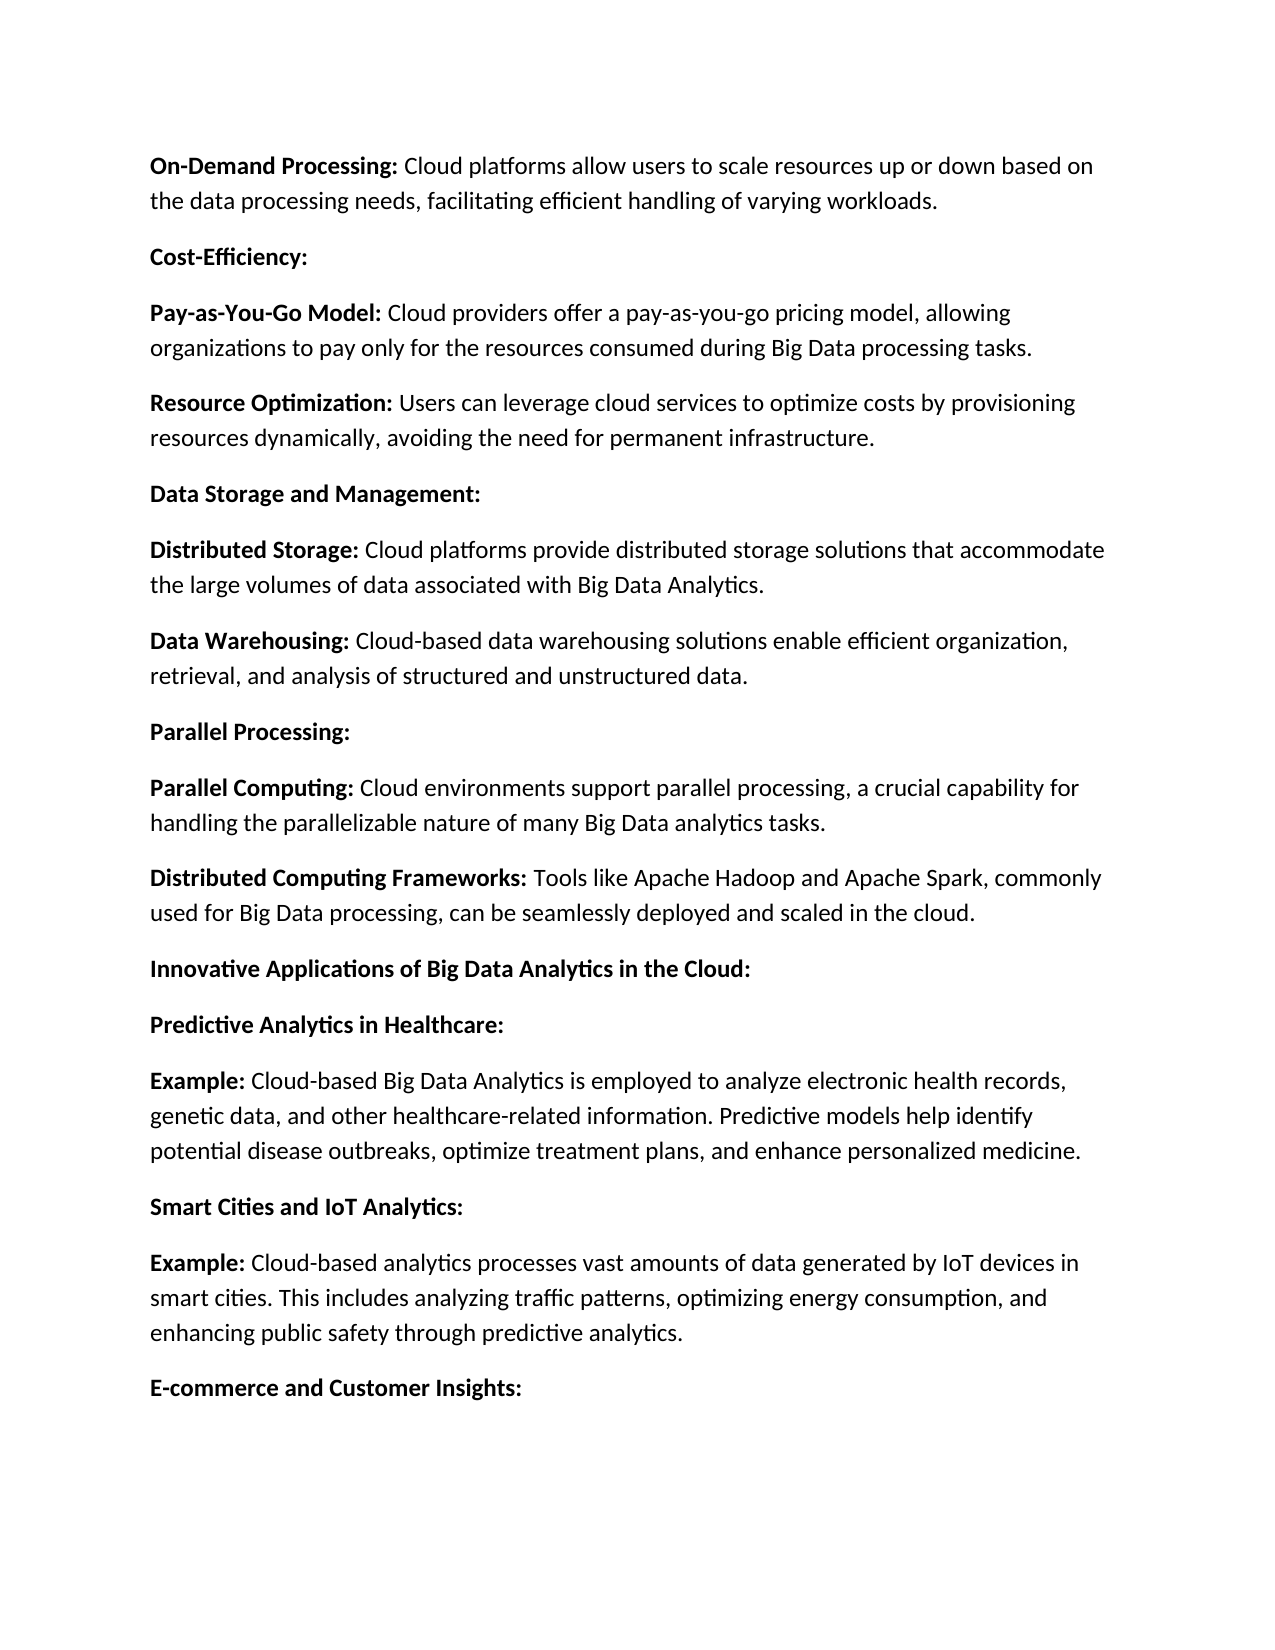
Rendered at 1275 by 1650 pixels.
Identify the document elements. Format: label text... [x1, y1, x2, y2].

text Distributed Computing Frameworks: Tools like Apache Hadoop and Apache Spark, commonly used for Big Data processing, can be seamlessly deployed and scaled in the cloud. [150, 862, 1125, 928]
text Predictive Analytics in Healthcare: [150, 1009, 1125, 1040]
text Data Storage and Management: [150, 478, 1125, 509]
text Pay-as-You-Go Model: Cloud providers offer a pay-as-you-go pricing model, allowing organizations to pay only for the resources consumed during Big Data processing tasks. [150, 297, 1125, 362]
text Example: Cloud-based analytics processes vast amounts of data generated by IoT devices in smart cities. This includes analyzing traffic patterns, optimizing energy consumption, and enhancing public safety through predictive analytics. [150, 1247, 1125, 1347]
text Parallel Computing: Cloud environments support parallel processing, a crucial capability for handling the parallelizable nature of many Big Data analytics tasks. [150, 772, 1125, 837]
text Parallel Processing: [150, 716, 1125, 746]
text On-Demand Processing: Cloud platforms allow users to scale resources up or down based on the data processing needs, facilitating efficient handling of varying workloads. [150, 150, 1125, 216]
text Distributed Storage: Cloud platforms provide distributed storage solutions that accommodate the large volumes of data associated with Big Data Analytics. [150, 534, 1125, 600]
text Innovative Applications of Big Data Analytics in the Cloud: [150, 953, 1125, 984]
text Data Warehousing: Cloud-based data warehousing solutions enable efficient organization, retrieval, and analysis of structured and unstructured data. [150, 625, 1125, 691]
text Example: Cloud-based Big Data Analytics is employed to analyze electronic health records, genetic data, and other healthcare-related information. Predictive models help identify potential disease outbreaks, optimize treatment plans, and enhance personalized medicine. [150, 1065, 1125, 1166]
text Smart Cities and IoT Analytics: [150, 1191, 1125, 1221]
text Cost-Efficiency: [150, 241, 1125, 271]
text Resource Optimization: Users can leverage cloud services to optimize costs by provisioning resources dynamically, avoiding the need for permanent infrastructure. [150, 387, 1125, 453]
text E-commerce and Customer Insights: [150, 1372, 1125, 1403]
